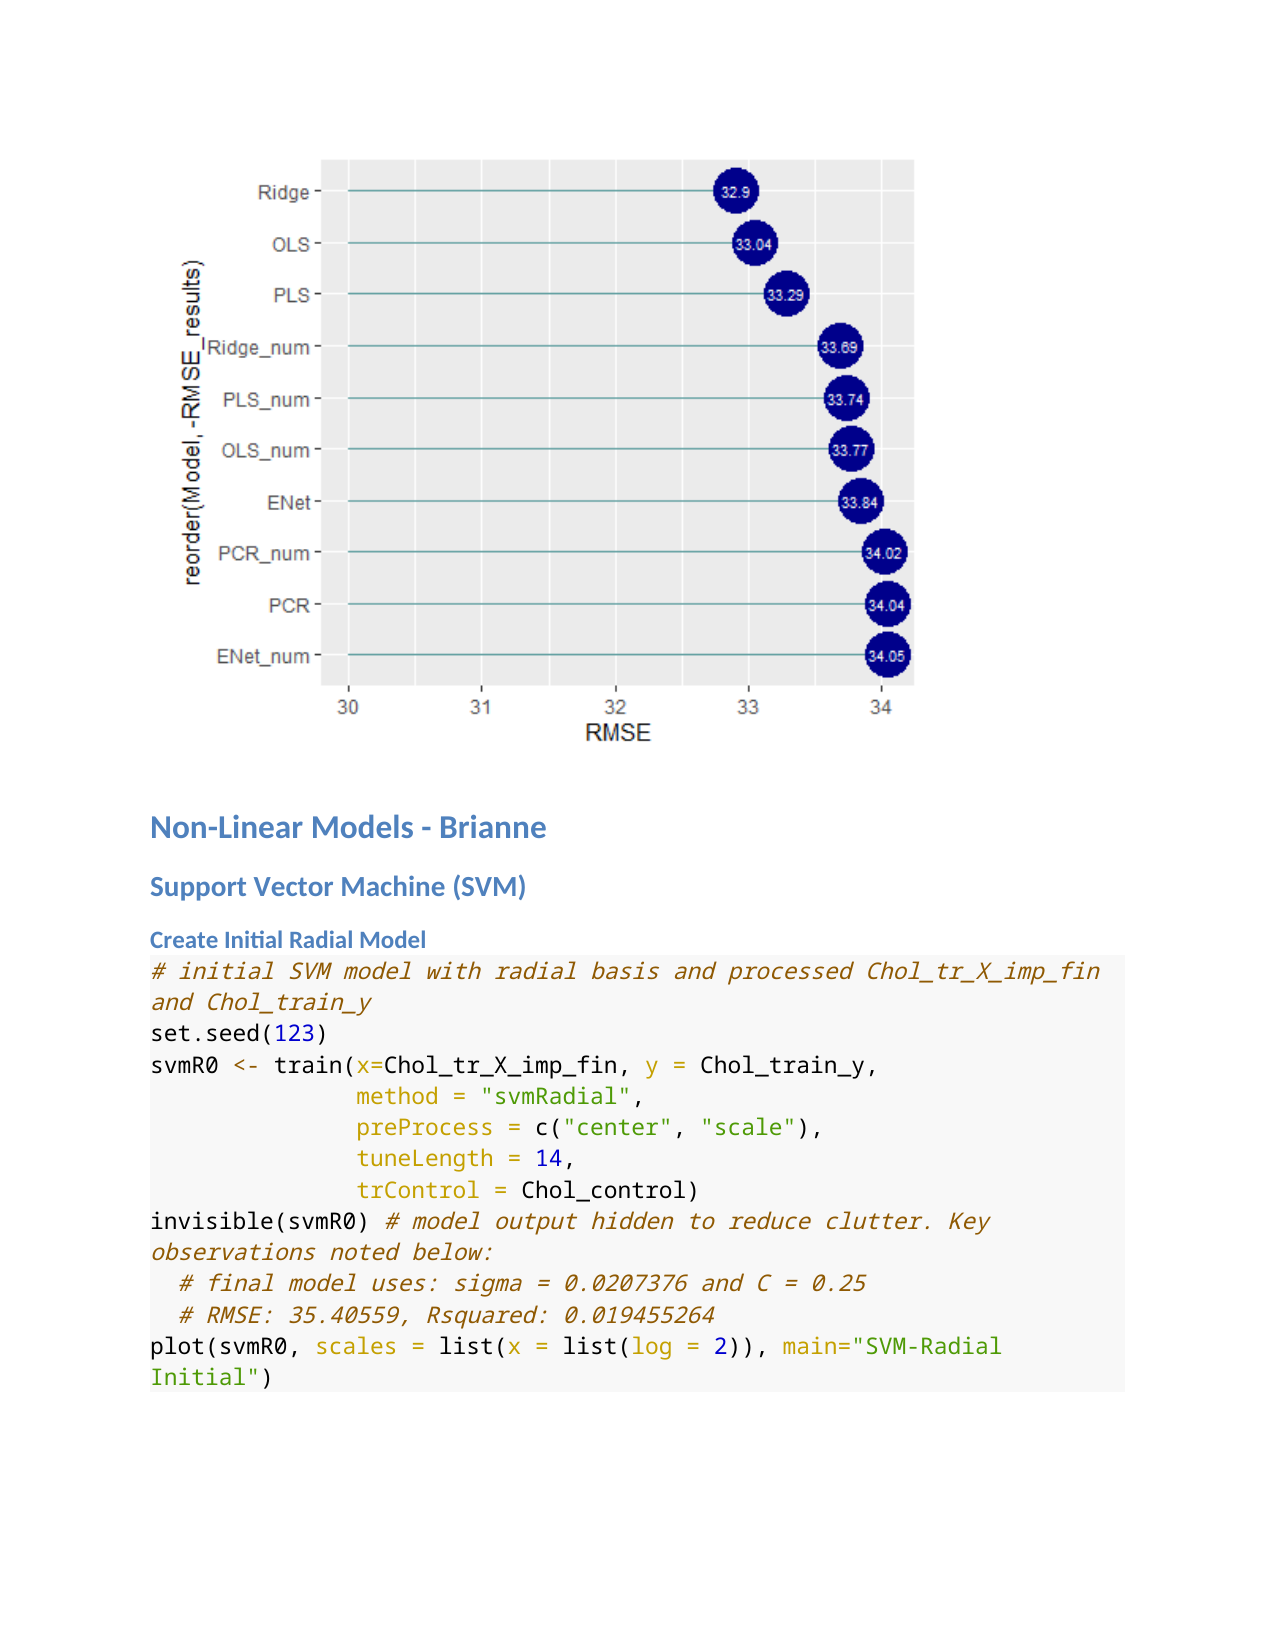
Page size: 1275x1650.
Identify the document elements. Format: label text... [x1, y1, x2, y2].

subtitle Support Vector Machine (SVM) [150, 868, 1125, 903]
subtitle Create Initial Radial Model [150, 924, 1125, 955]
subtitle Non-Linear Models - Brianne [150, 806, 1125, 847]
picture [168, 150, 927, 757]
text # initial SVM model with radial basis and processed Chol_tr_X_imp_fin and Chol_train_y set.seed(123) svmR0 <- train(x=Chol_tr_X_imp_fin, y = Chol_train_y, method = "svmRadial", preProcess = c("center", "scale"), tuneLength = 14, trControl = Chol_control) invisible(svmR0) # model output hidden to reduce clutter. Key observations noted below: # final model uses: sigma = 0.0207376 and C = 0.25 # RMSE: 35.40559, Rsquared: 0.019455264 plot(svmR0, scales = list(x = list(log = 2)), main="SVM-Radial Initial") [150, 955, 1125, 1392]
